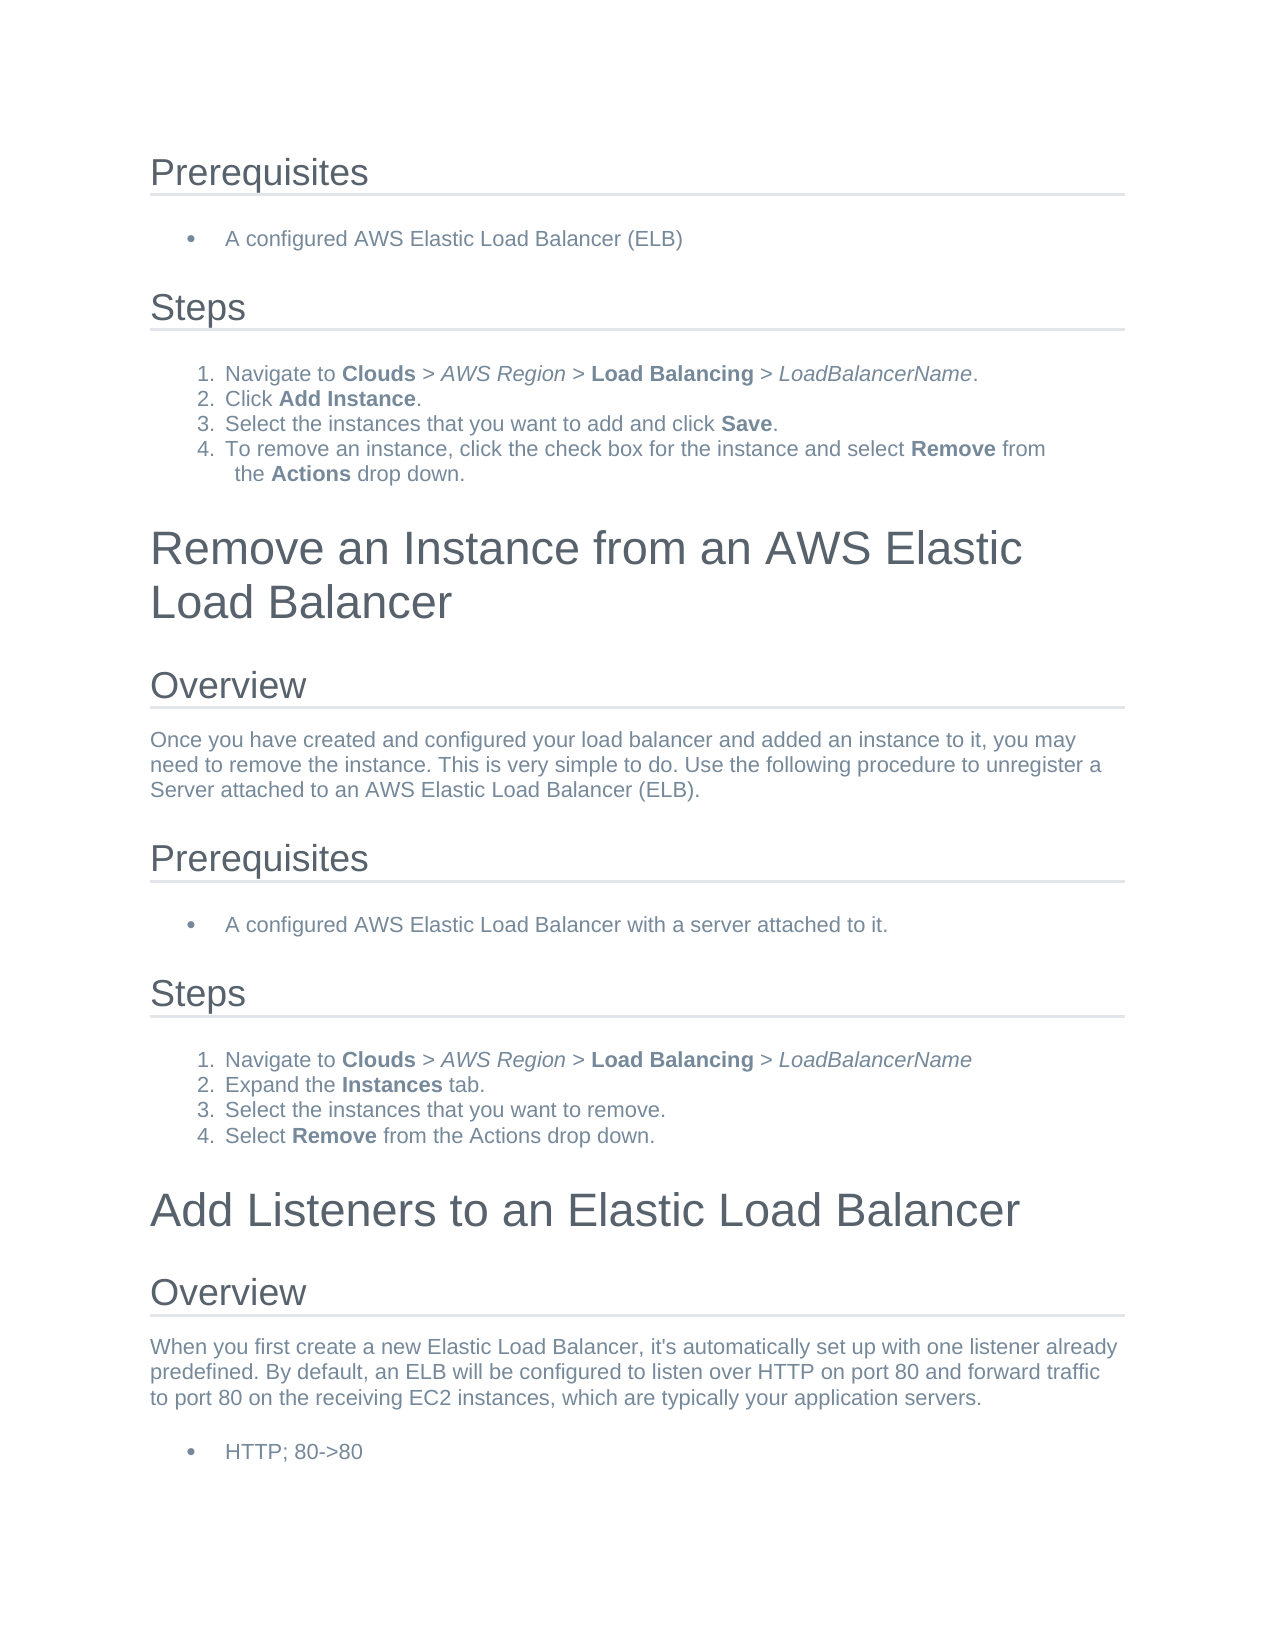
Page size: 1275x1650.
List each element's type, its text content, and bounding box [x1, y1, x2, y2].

list Navigate to Clouds > AWS Region > Load Balancing > LoadBalancerName. [197, 360, 1125, 386]
subtitle Steps [150, 285, 1125, 328]
subtitle Overview [150, 663, 1125, 706]
list HTTP; 80->80 [187, 1439, 1125, 1464]
list Select the instances that you want to add and click Save. [197, 411, 1125, 436]
list To remove an instance, click the check box for the instance and select Remove from the Actions drop down. [197, 436, 1125, 486]
subtitle Remove an Instance from an AWS Elastic Load Balancer [150, 521, 1125, 629]
list Select Remove from the Actions drop down. [197, 1123, 1125, 1148]
subtitle Prerequisites [150, 837, 1125, 880]
list Click Add Instance. [197, 386, 1125, 411]
list Navigate to Clouds > AWS Region > Load Balancing > LoadBalancerName [197, 1047, 1125, 1072]
list Select the instances that you want to remove. [197, 1097, 1125, 1123]
subtitle Overview [150, 1271, 1125, 1314]
subtitle Add Listeners to an Elastic Load Balancer [150, 1182, 1125, 1236]
list A configured AWS Elastic Load Balancer (ELB) [187, 225, 1125, 251]
text Once you have created and configured your load balancer and added an instance to it, you may need to remove the instance. This is very simple to do. Use the following procedure to unregister a Server attached to an AWS Elastic Load Balancer (ELB). [150, 727, 1125, 802]
list A configured AWS Elastic Load Balancer with a server attached to it. [187, 912, 1125, 937]
subtitle Prerequisites [150, 150, 1125, 193]
list Expand the Instances tab. [197, 1072, 1125, 1097]
text When you first create a new Elastic Load Balancer, it's automatically set up with one listener already predefined. By default, an ELB will be configured to listen over HTTP on port 80 and forward traffic to port 80 on the receiving EC2 instances, which are typically your application servers. [150, 1334, 1125, 1409]
subtitle Steps [150, 972, 1125, 1015]
